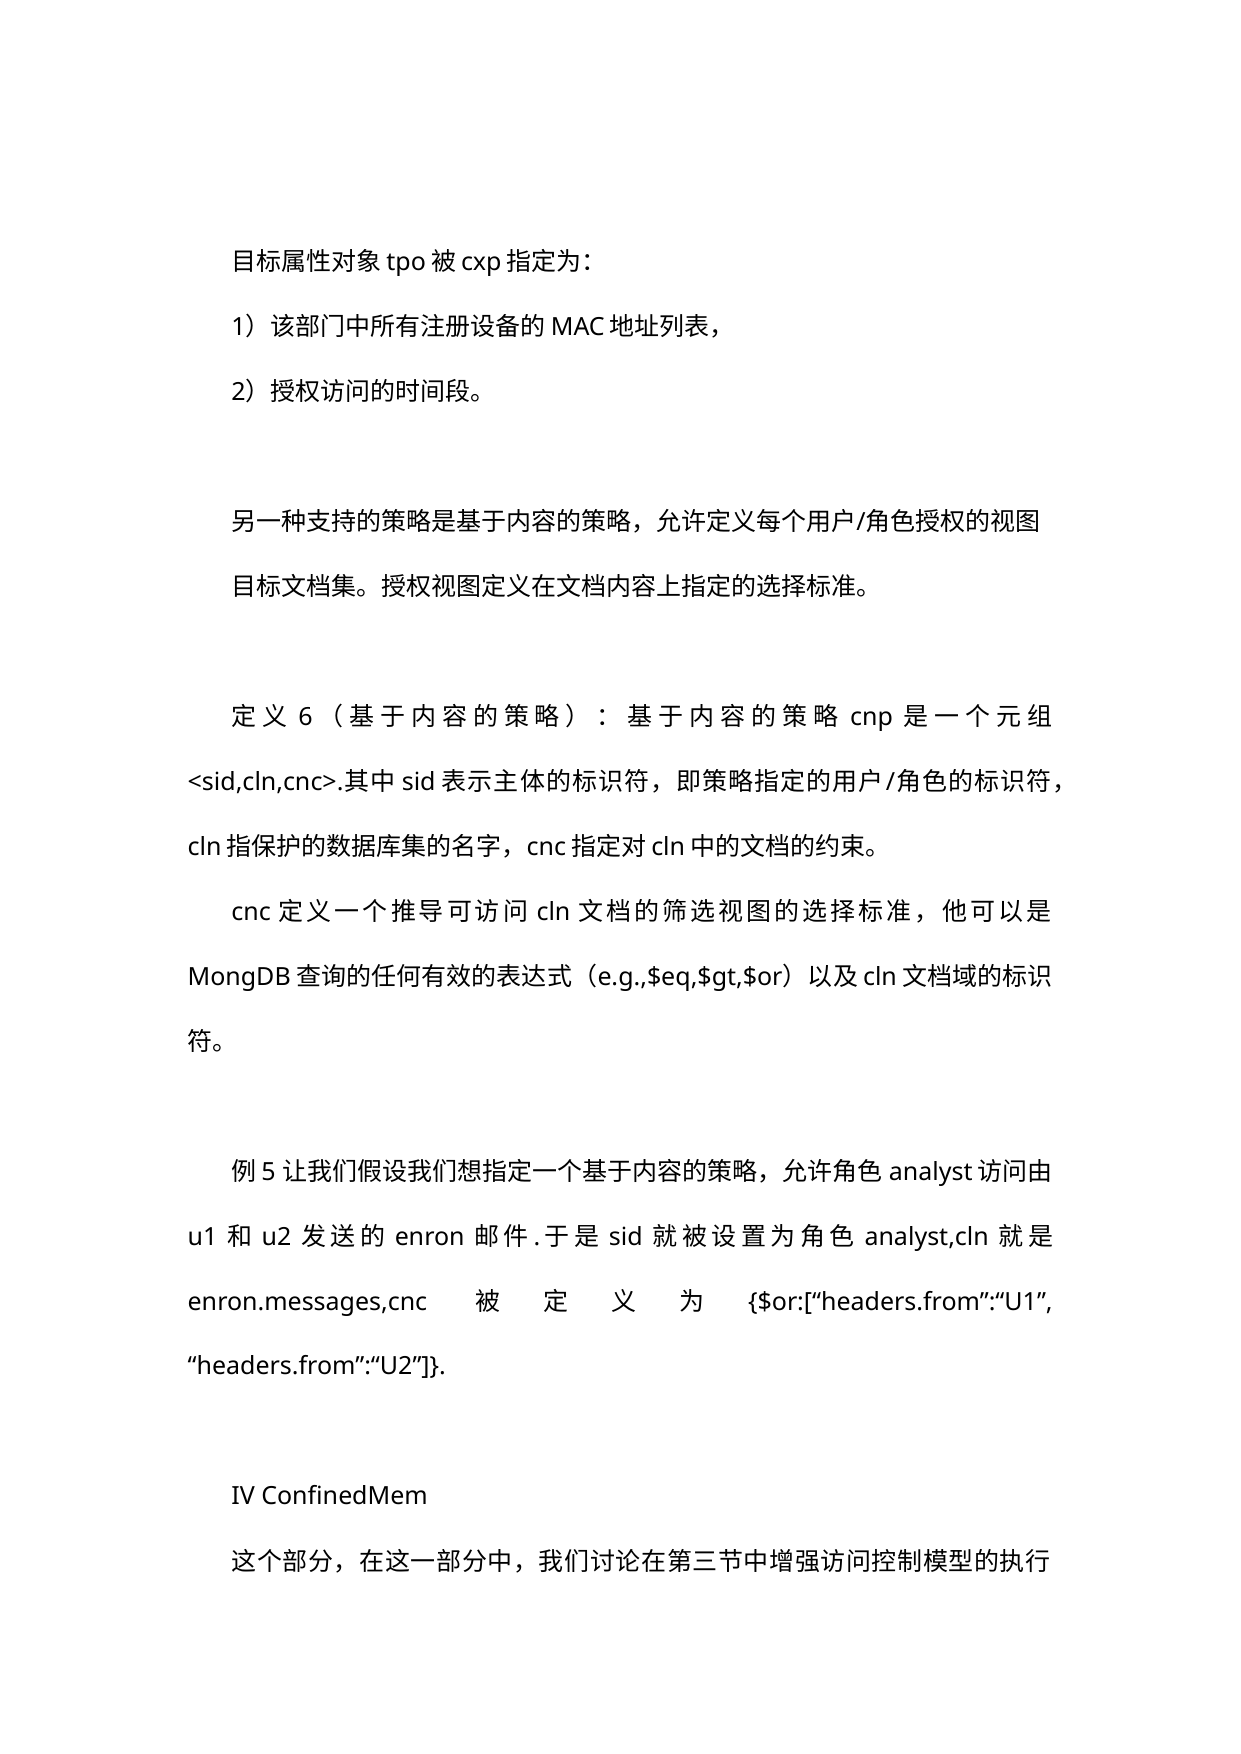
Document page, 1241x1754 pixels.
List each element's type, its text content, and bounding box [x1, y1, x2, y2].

text 另一种支持的策略是基于内容的策略，允许定义每个用户/角色授权的视图 [187, 487, 1053, 552]
text 例5 让我们假设我们想指定一个基于内容的策略，允许角色analyst访问由u1和u2发送的enron邮件.于是sid就被设置为角色analyst,cln就是enron.messages,cnc被定义为{$or:[“headers.from”:“U1”, “headers.from”:“U2”]}. [187, 1137, 1053, 1397]
text 目标属性对象tpo被cxp指定为： [187, 227, 1053, 292]
text 2）授权访问的时间段。 [187, 357, 1053, 422]
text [187, 1527, 1053, 1592]
text 目标文档集。授权视图定义在文档内容上指定的选择标准。 [187, 552, 1053, 617]
text 1）该部门中所有注册设备的MAC地址列表， [187, 292, 1053, 357]
text cnc定义一个推导可访问cln文档的筛选视图的选择标准，他可以是MongDB查询的任何有效的表达式（e.g.,$eq,$gt,$or）以及cln文档域的标识符。 [187, 877, 1053, 1072]
text IV ConfinedMem [187, 1462, 1053, 1527]
text 定义6（基于内容的策略）：基于内容的策略cnp是一个元组<sid,cln,cnc>.其中sid表示主体的标识符，即策略指定的用户/角色的标识符，cln指保护的数据库集的名字，cnc指定对cln中的文档的约束。 [187, 682, 1053, 877]
